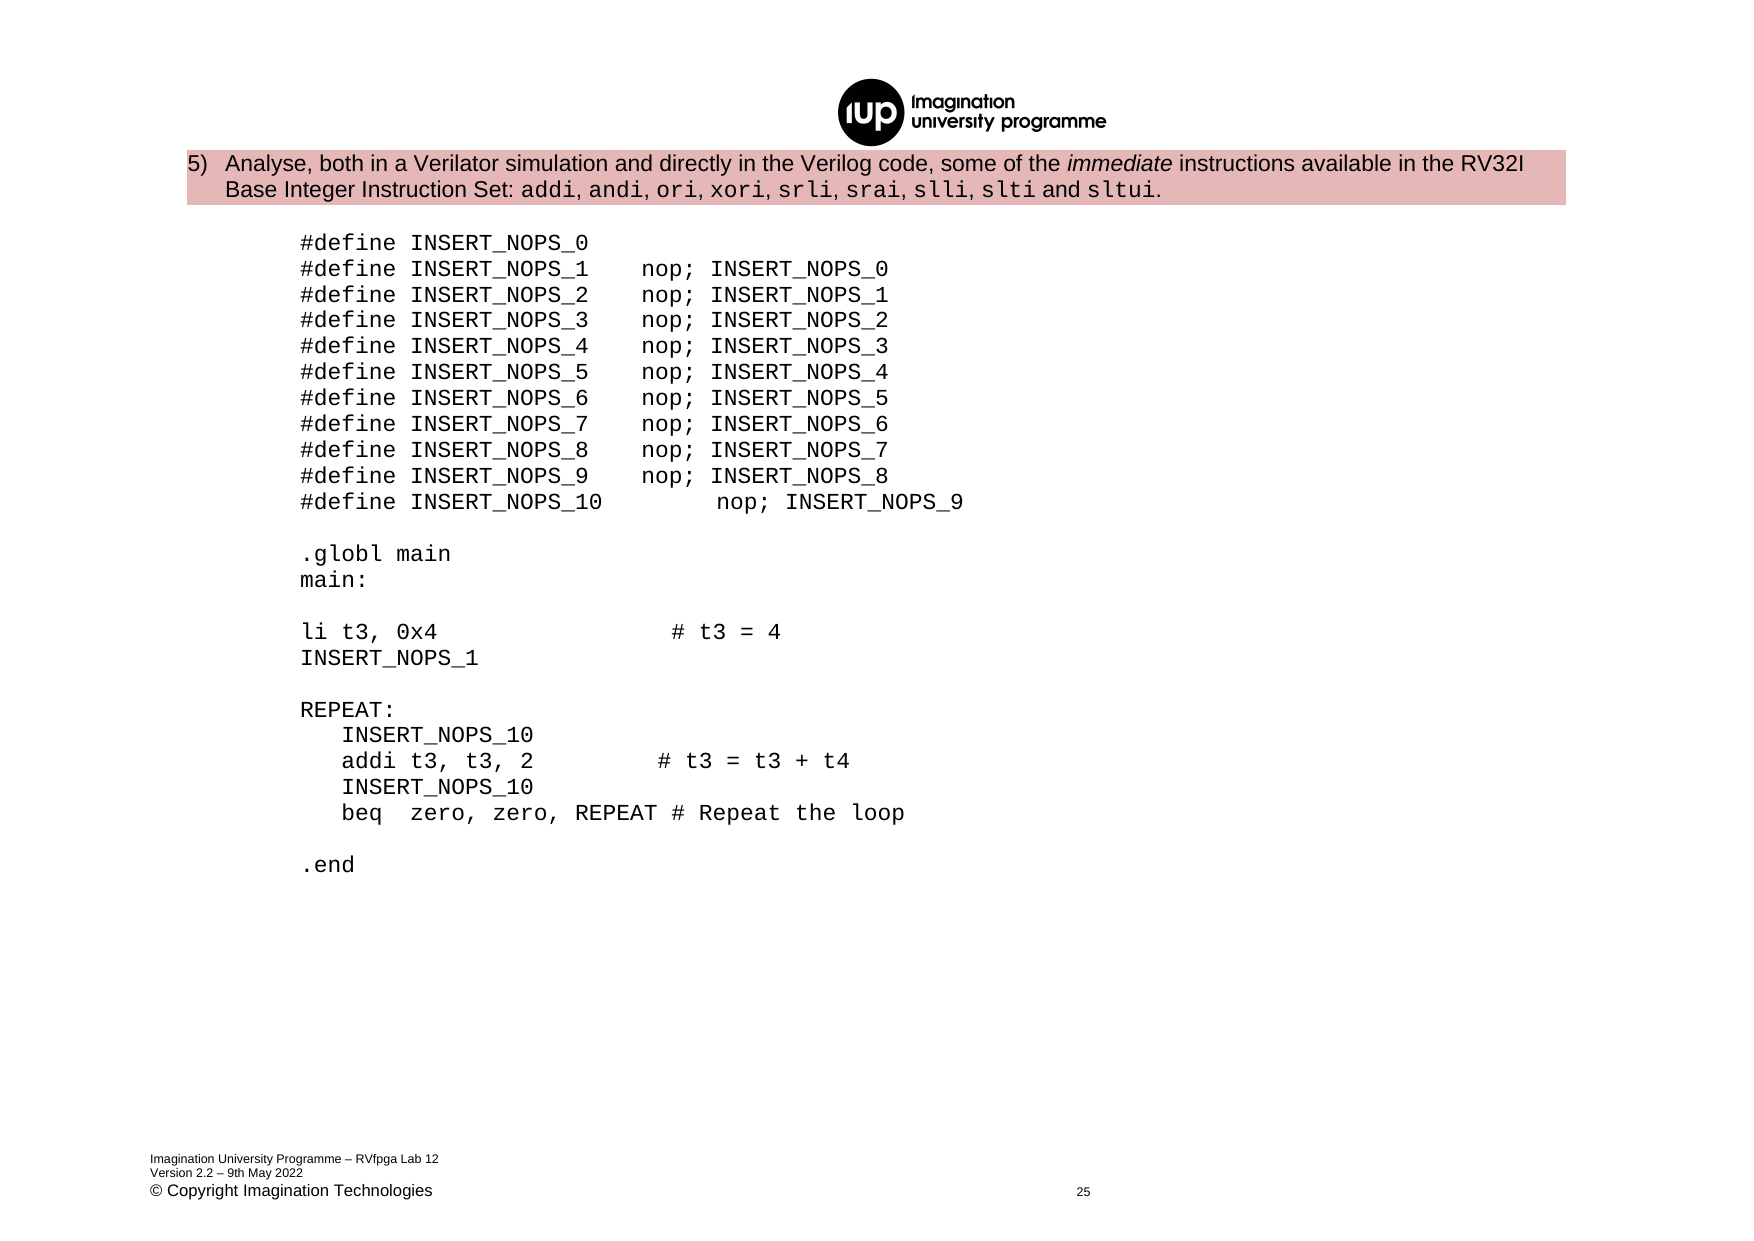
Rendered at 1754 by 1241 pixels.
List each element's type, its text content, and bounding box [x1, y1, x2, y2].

text #define INSERT_NOPS_6 nop; INSERT_NOPS_5 [300, 387, 1566, 413]
text addi t3, t3, 2 # t3 = t3 + t4 [300, 750, 1566, 776]
picture [837, 77, 1108, 148]
text .end [300, 853, 1566, 879]
text #define INSERT_NOPS_1 nop; INSERT_NOPS_0 [300, 257, 1566, 283]
text #define INSERT_NOPS_5 nop; INSERT_NOPS_4 [300, 361, 1566, 387]
text main: [300, 568, 1566, 594]
text li t3, 0x4 # t3 = 4 [300, 620, 1566, 646]
text #define INSERT_NOPS_3 nop; INSERT_NOPS_2 [300, 309, 1566, 335]
text INSERT_NOPS_10 [300, 776, 1566, 802]
text REPEAT: [300, 698, 1566, 724]
text #define INSERT_NOPS_10 nop; INSERT_NOPS_9 [300, 490, 1566, 516]
text beq zero, zero, REPEAT # Repeat the loop [300, 802, 1566, 828]
text #define INSERT_NOPS_9 nop; INSERT_NOPS_8 [300, 464, 1566, 490]
text .globl main [300, 542, 1566, 568]
text #define INSERT_NOPS_8 nop; INSERT_NOPS_7 [300, 438, 1566, 464]
text #define INSERT_NOPS_0 [300, 231, 1566, 257]
list Analyse, both in a Verilator simulation and directly in the Verilog code, some of the immediate instructions available in the RV32I Base Integer Instruction Set: addi, andi, ori, xori, srli, srai, slli, slti and sltui. [187, 150, 1566, 205]
text #define INSERT_NOPS_2 nop; INSERT_NOPS_1 [300, 283, 1566, 309]
text INSERT_NOPS_1 [300, 646, 1566, 672]
text INSERT_NOPS_10 [300, 724, 1566, 750]
text #define INSERT_NOPS_7 nop; INSERT_NOPS_6 [300, 413, 1566, 438]
text #define INSERT_NOPS_4 nop; INSERT_NOPS_3 [300, 335, 1566, 361]
